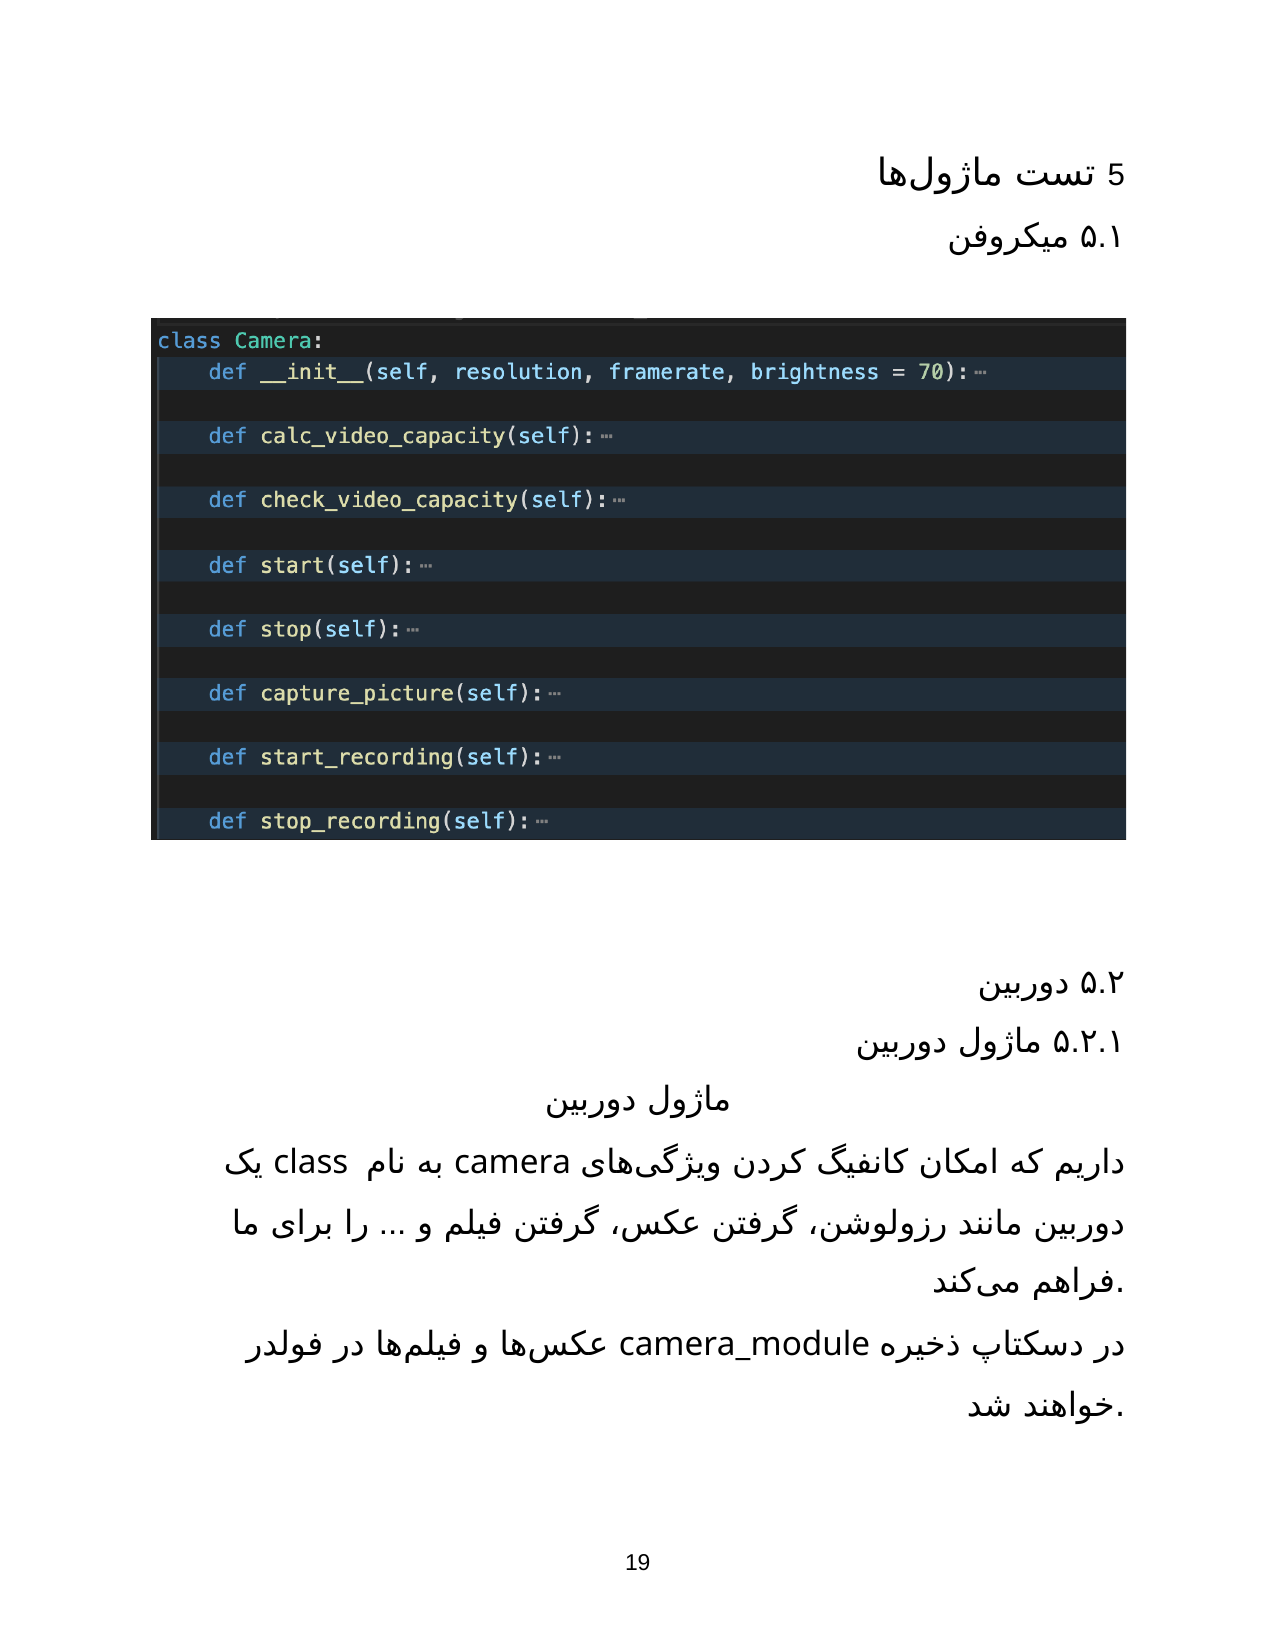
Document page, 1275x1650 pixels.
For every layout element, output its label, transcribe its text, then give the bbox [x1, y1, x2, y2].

text ۵.۲ دوربین [150, 962, 1125, 1001]
text یک class به نام camera داریم که امکان کانفیگ کردن ویژگی‌های دوربین مانند رزولوشن، گرفتن عکس، گرفتن فیلم و ... را برای ما فراهم می‌کند. [150, 1138, 1125, 1301]
text ۵.۱ میکروفن [150, 216, 1125, 255]
text ۵.۲.۱ ماژول دوربین [150, 1021, 1125, 1060]
text ماژول دوربین [150, 1080, 1125, 1118]
text 5 تست ماژول‌ها [150, 150, 1125, 194]
picture [151, 318, 1127, 840]
text عکس‌ها و فیلم‌ها در فولدر camera_module در دسکتاپ ذخیره خواهند شد. [150, 1320, 1125, 1424]
